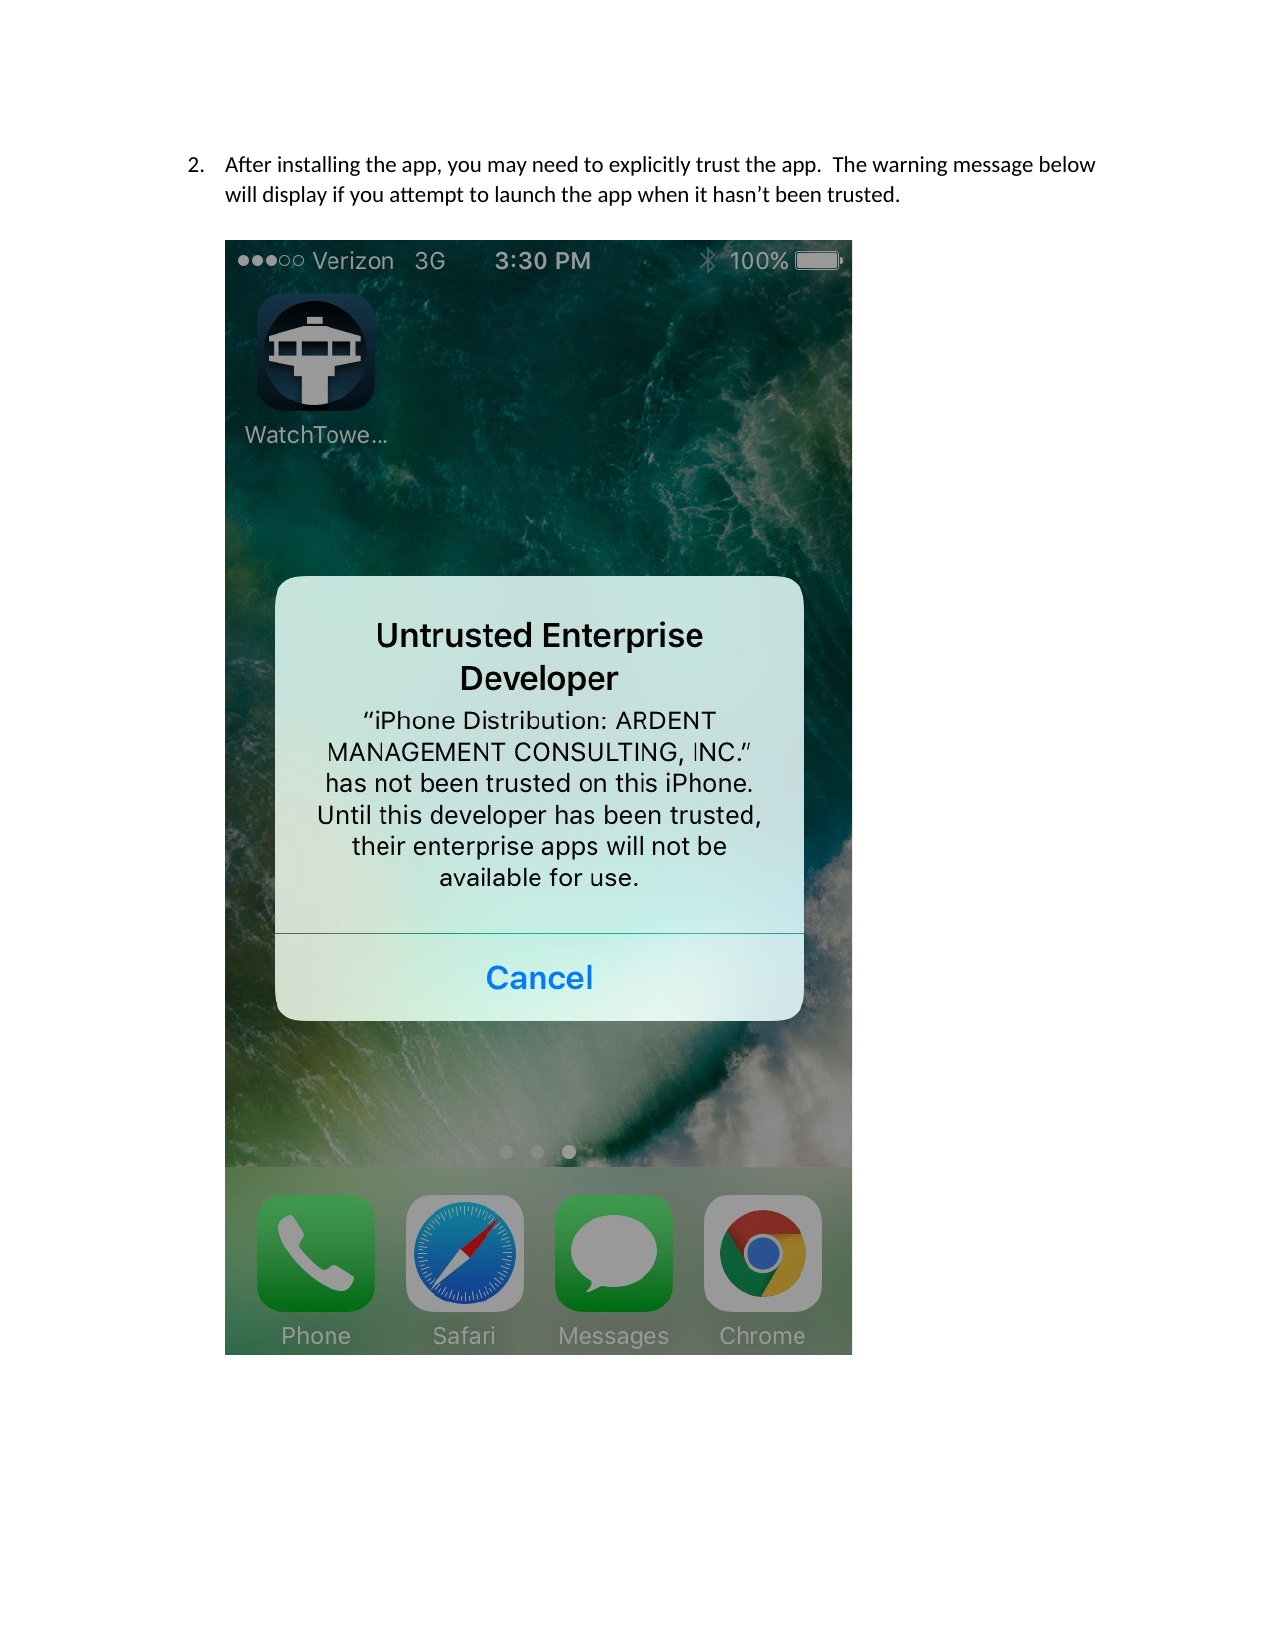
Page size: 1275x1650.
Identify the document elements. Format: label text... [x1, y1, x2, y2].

picture [225, 240, 853, 1355]
